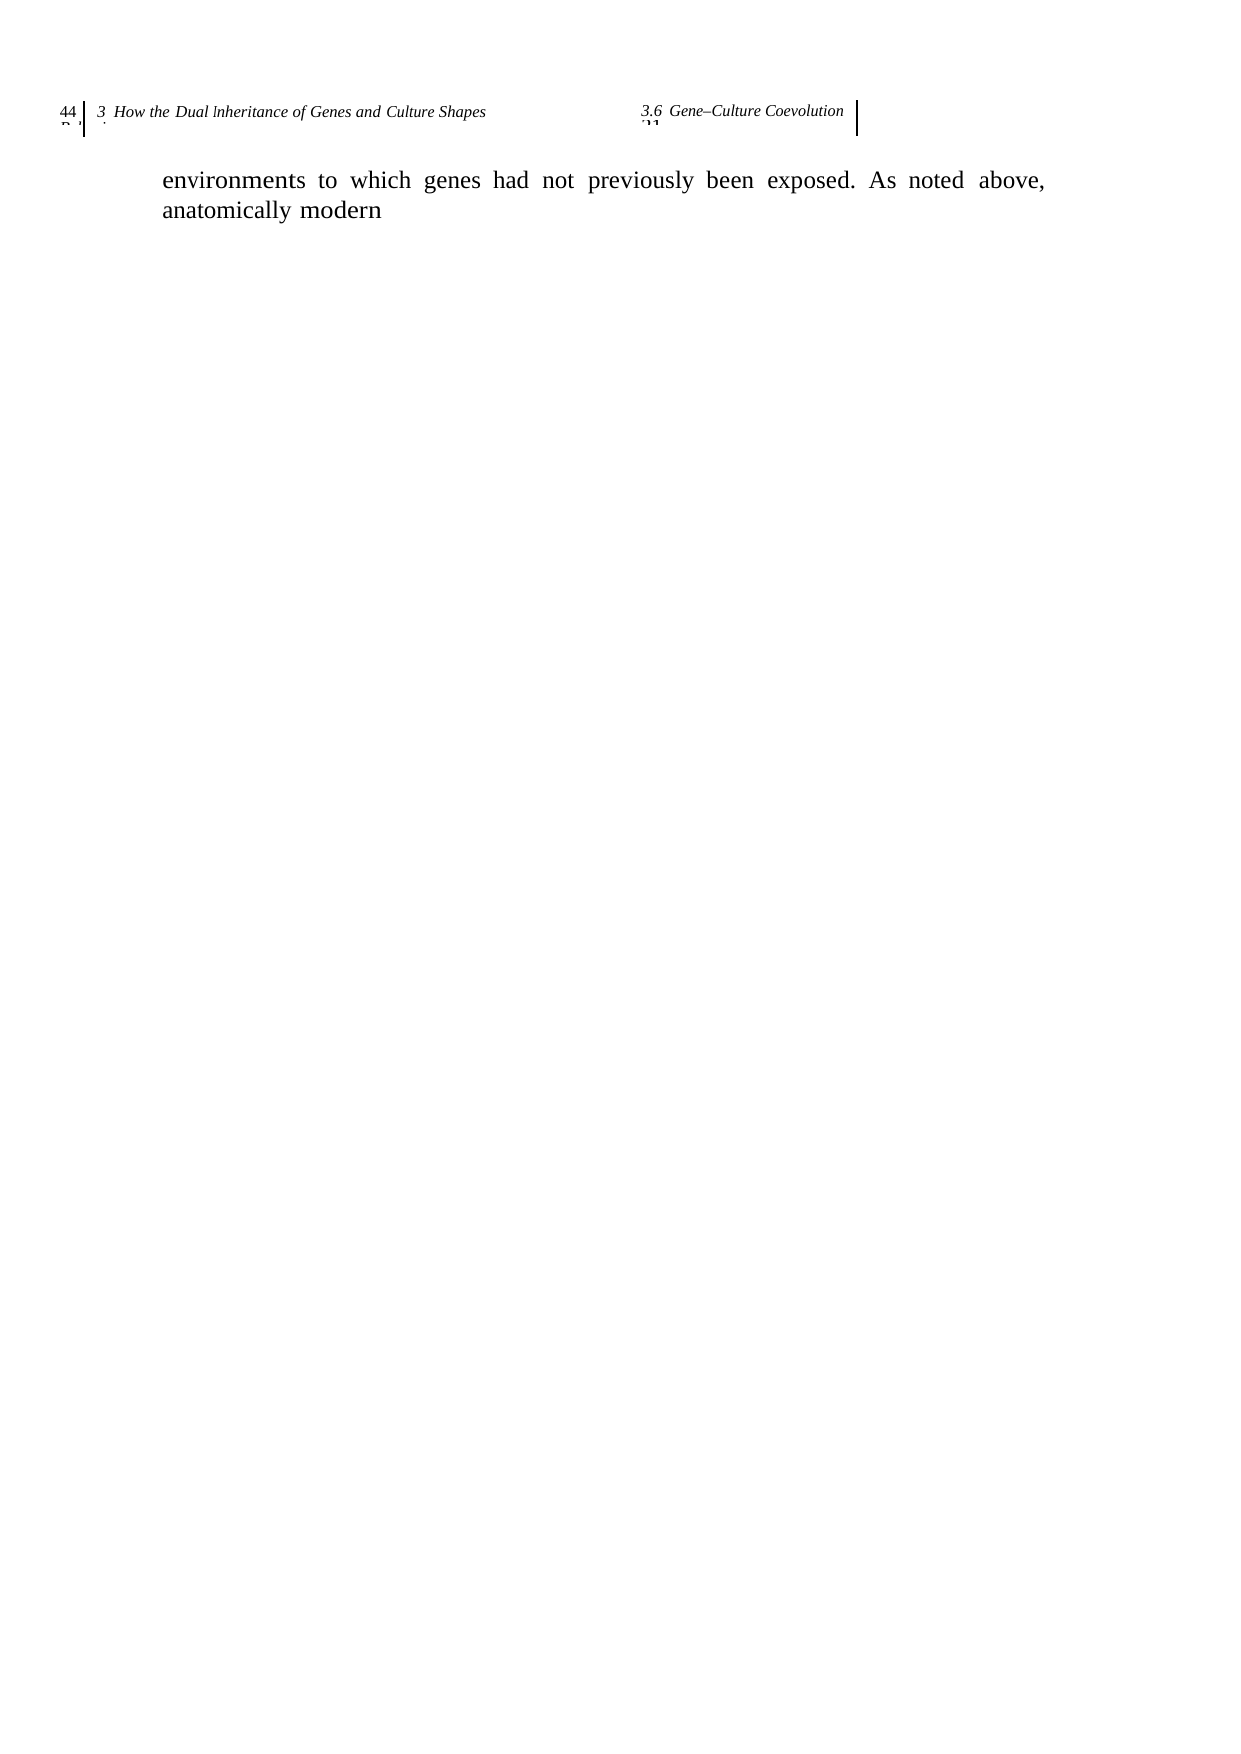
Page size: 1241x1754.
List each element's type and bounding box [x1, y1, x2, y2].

text [162, 165, 1046, 223]
